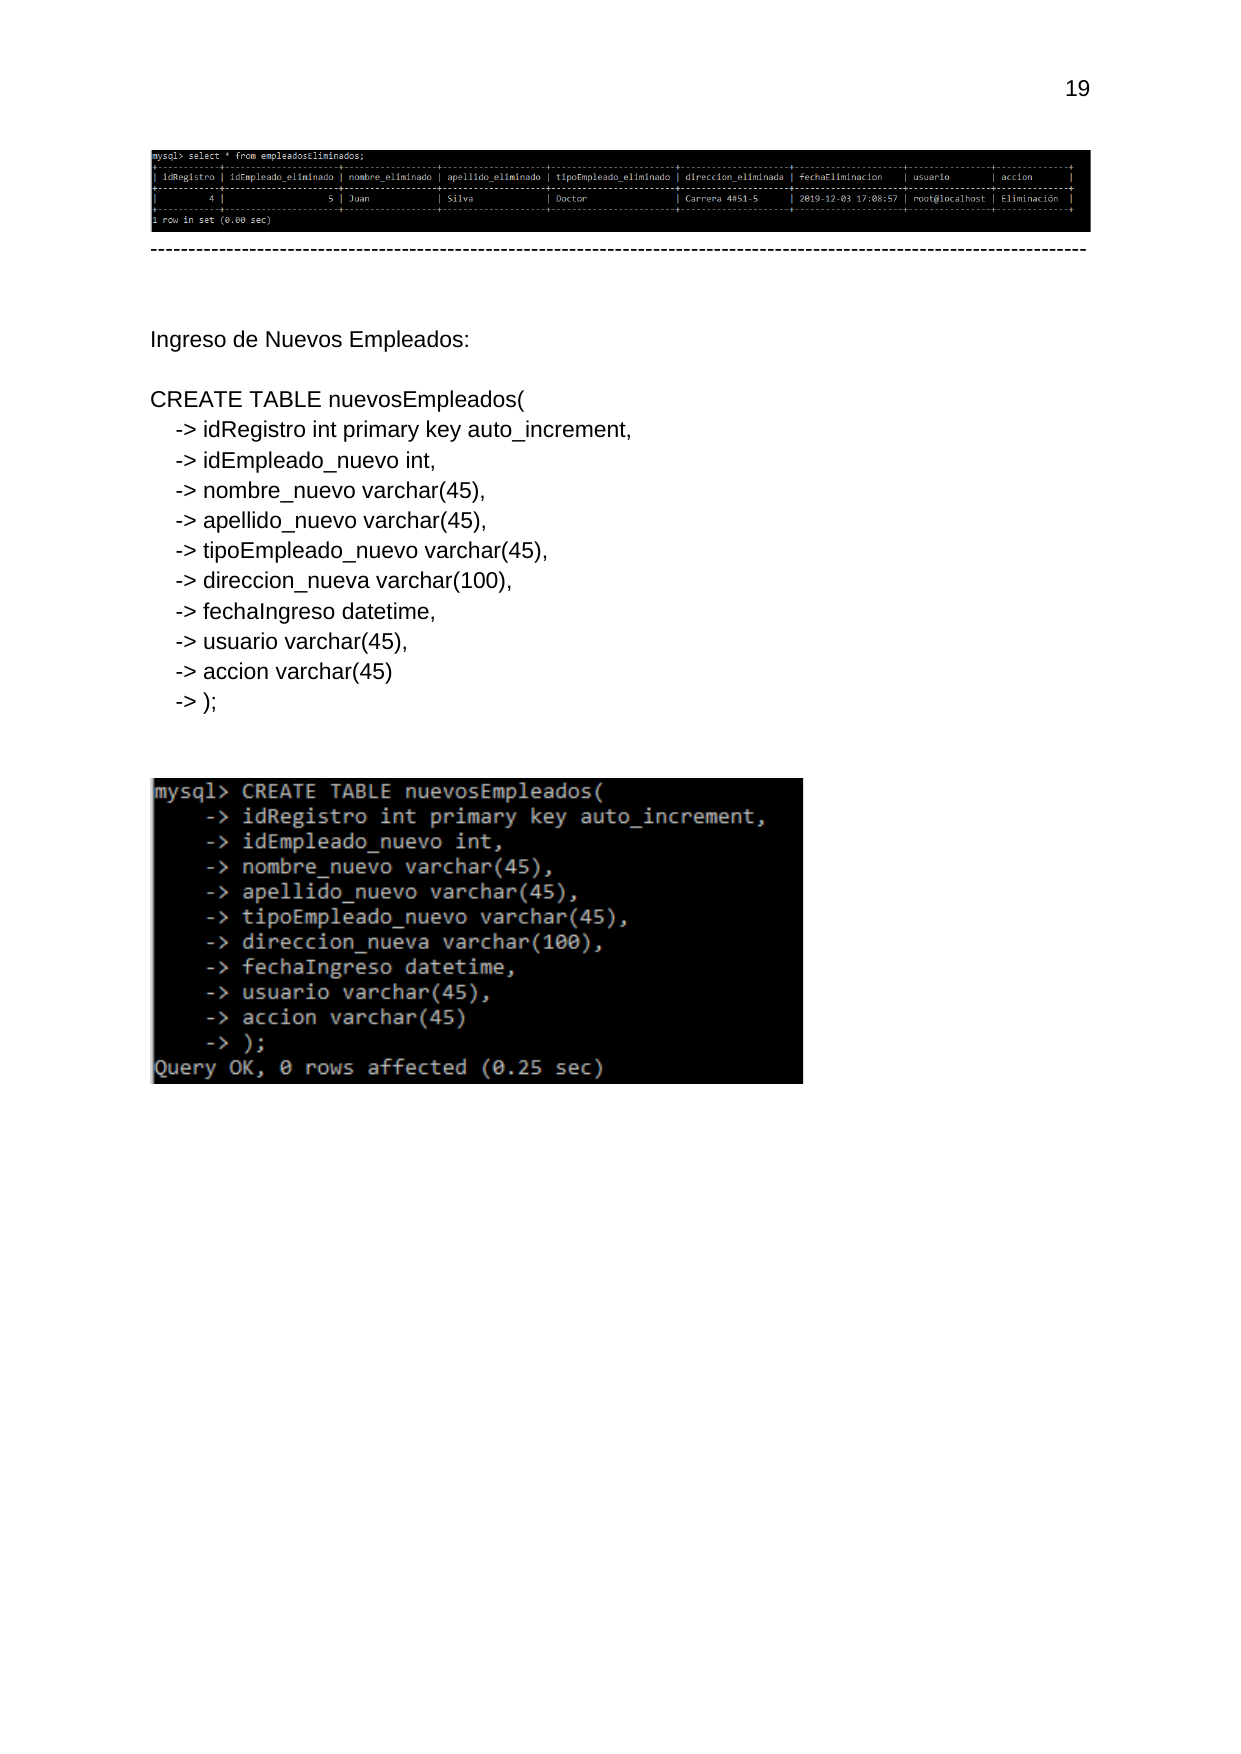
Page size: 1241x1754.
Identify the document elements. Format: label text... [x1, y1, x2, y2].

picture [150, 778, 804, 1084]
picture [150, 150, 1091, 232]
text --------------------------------------------------------------------------------------------------------------------------- [150, 232, 1090, 261]
text -> accion varchar(45) [150, 658, 1090, 684]
text -> nombre_nuevo varchar(45), [150, 477, 1090, 503]
text -> idRegistro int primary key auto_increment, [150, 416, 1090, 443]
text -> apellido_nuevo varchar(45), [150, 507, 1090, 533]
text -> ); [150, 688, 1090, 714]
text CREATE TABLE nuevosEmpleados( [150, 386, 1090, 412]
text -> fechaIngreso datetime, [150, 598, 1090, 624]
text -> tipoEmpleado_nuevo varchar(45), [150, 537, 1090, 563]
text -> direccion_nueva varchar(100), [150, 567, 1090, 594]
text -> idEmpleado_nuevo int, [150, 447, 1090, 473]
text Ingreso de Nuevos Empleados: [150, 326, 1090, 352]
text -> usuario varchar(45), [150, 628, 1090, 654]
